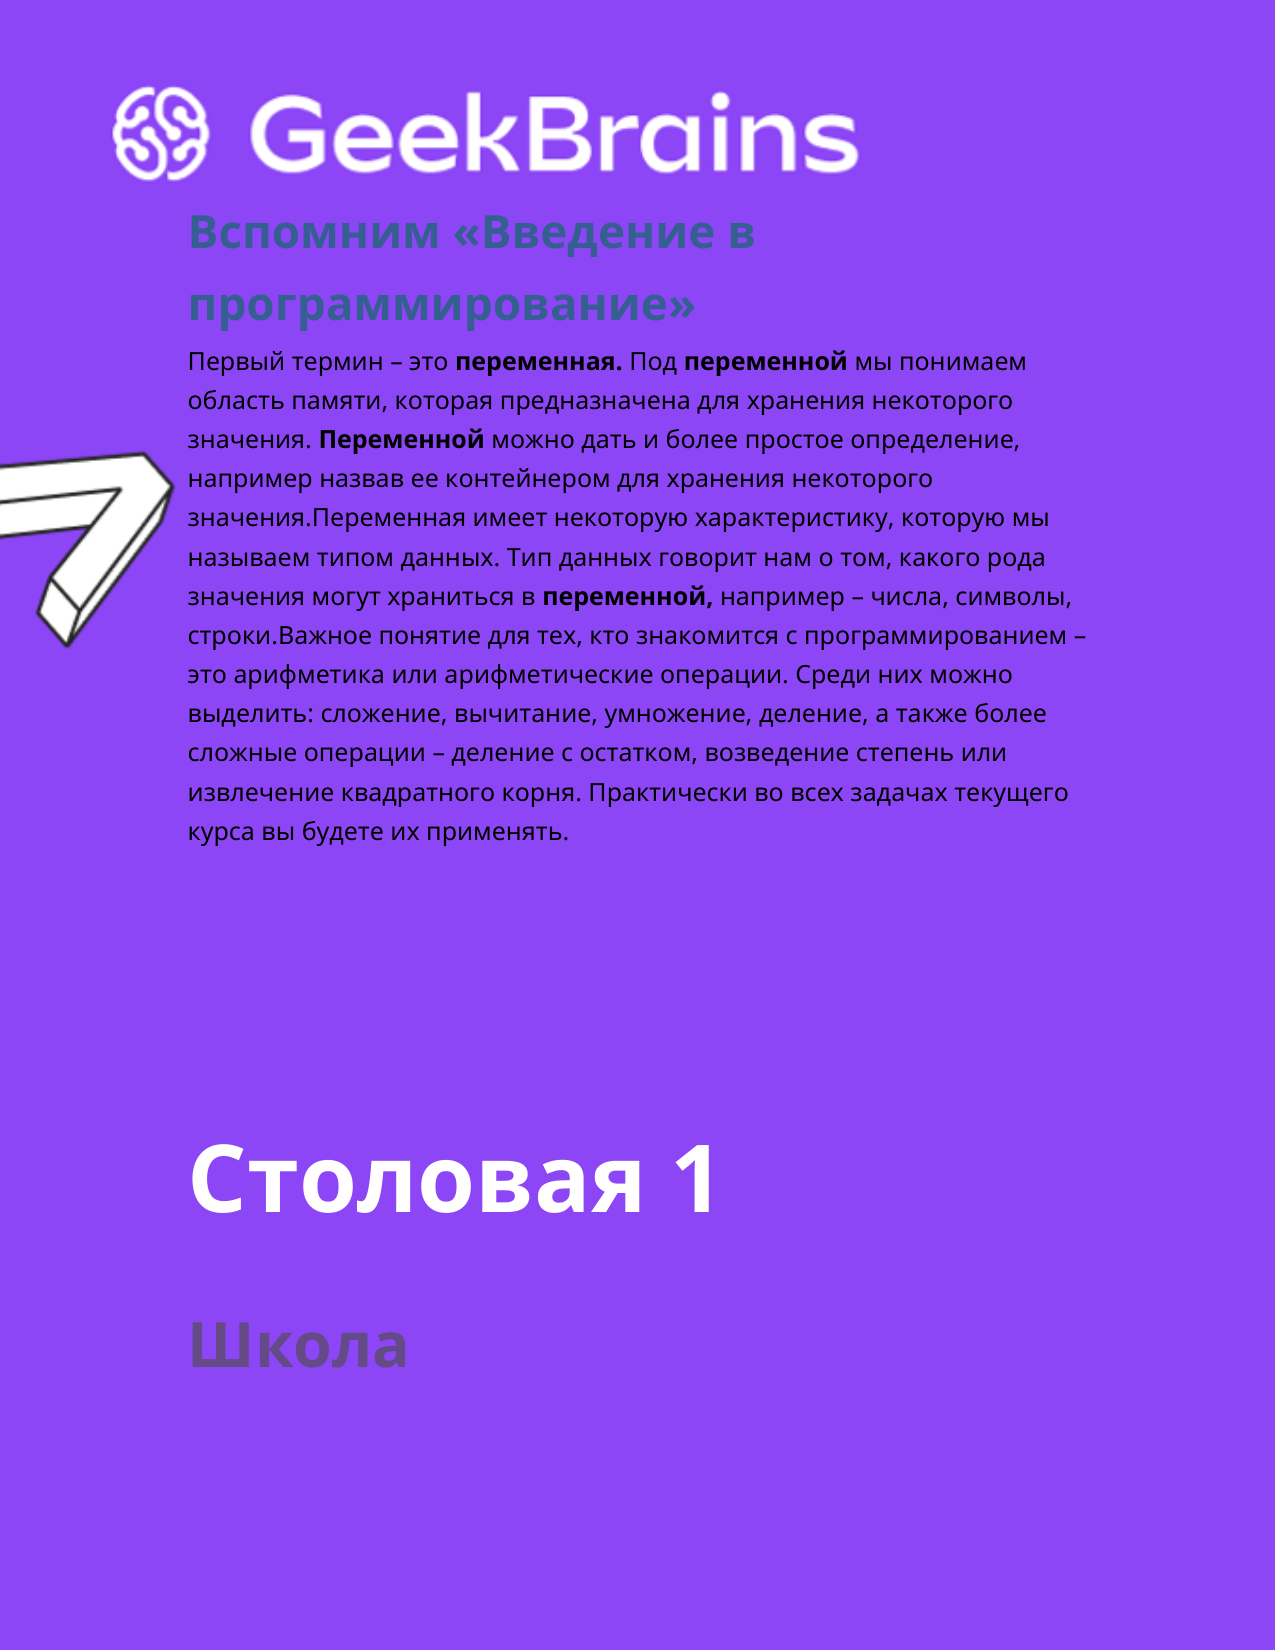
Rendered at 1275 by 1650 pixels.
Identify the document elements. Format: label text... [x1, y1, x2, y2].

subtitle Школа [187, 1300, 1087, 1385]
subtitle Столовая 1 [187, 1112, 1087, 1239]
text Первый термин – это переменная. Под переменной мы понимаем область памяти, которая предназначена для хранения некоторого значения. Переменной можно дать и более простое определение, например назвав ее контейнером для хранения некоторого значения.Переменная имеет некоторую характеристику, которую мы называем типом данных. Тип данных говорит нам о том, какого рода значения могут храниться в переменной, например – числа, символы, строки.Важное понятие для тех, кто знакомится с программированием – это арифметика или арифметические операции. Среди них можно выделить: сложение, вычитание, умножение, деление, а также более сложные операции – деление с остатком, возведение степень или извлечение квадратного корня. Практически во всех задачах текущего курса вы будете их применять. [187, 343, 1087, 847]
subtitle Вспомним «Введение в программирование» [187, 200, 1087, 334]
picture [0, 0, 1275, 1650]
